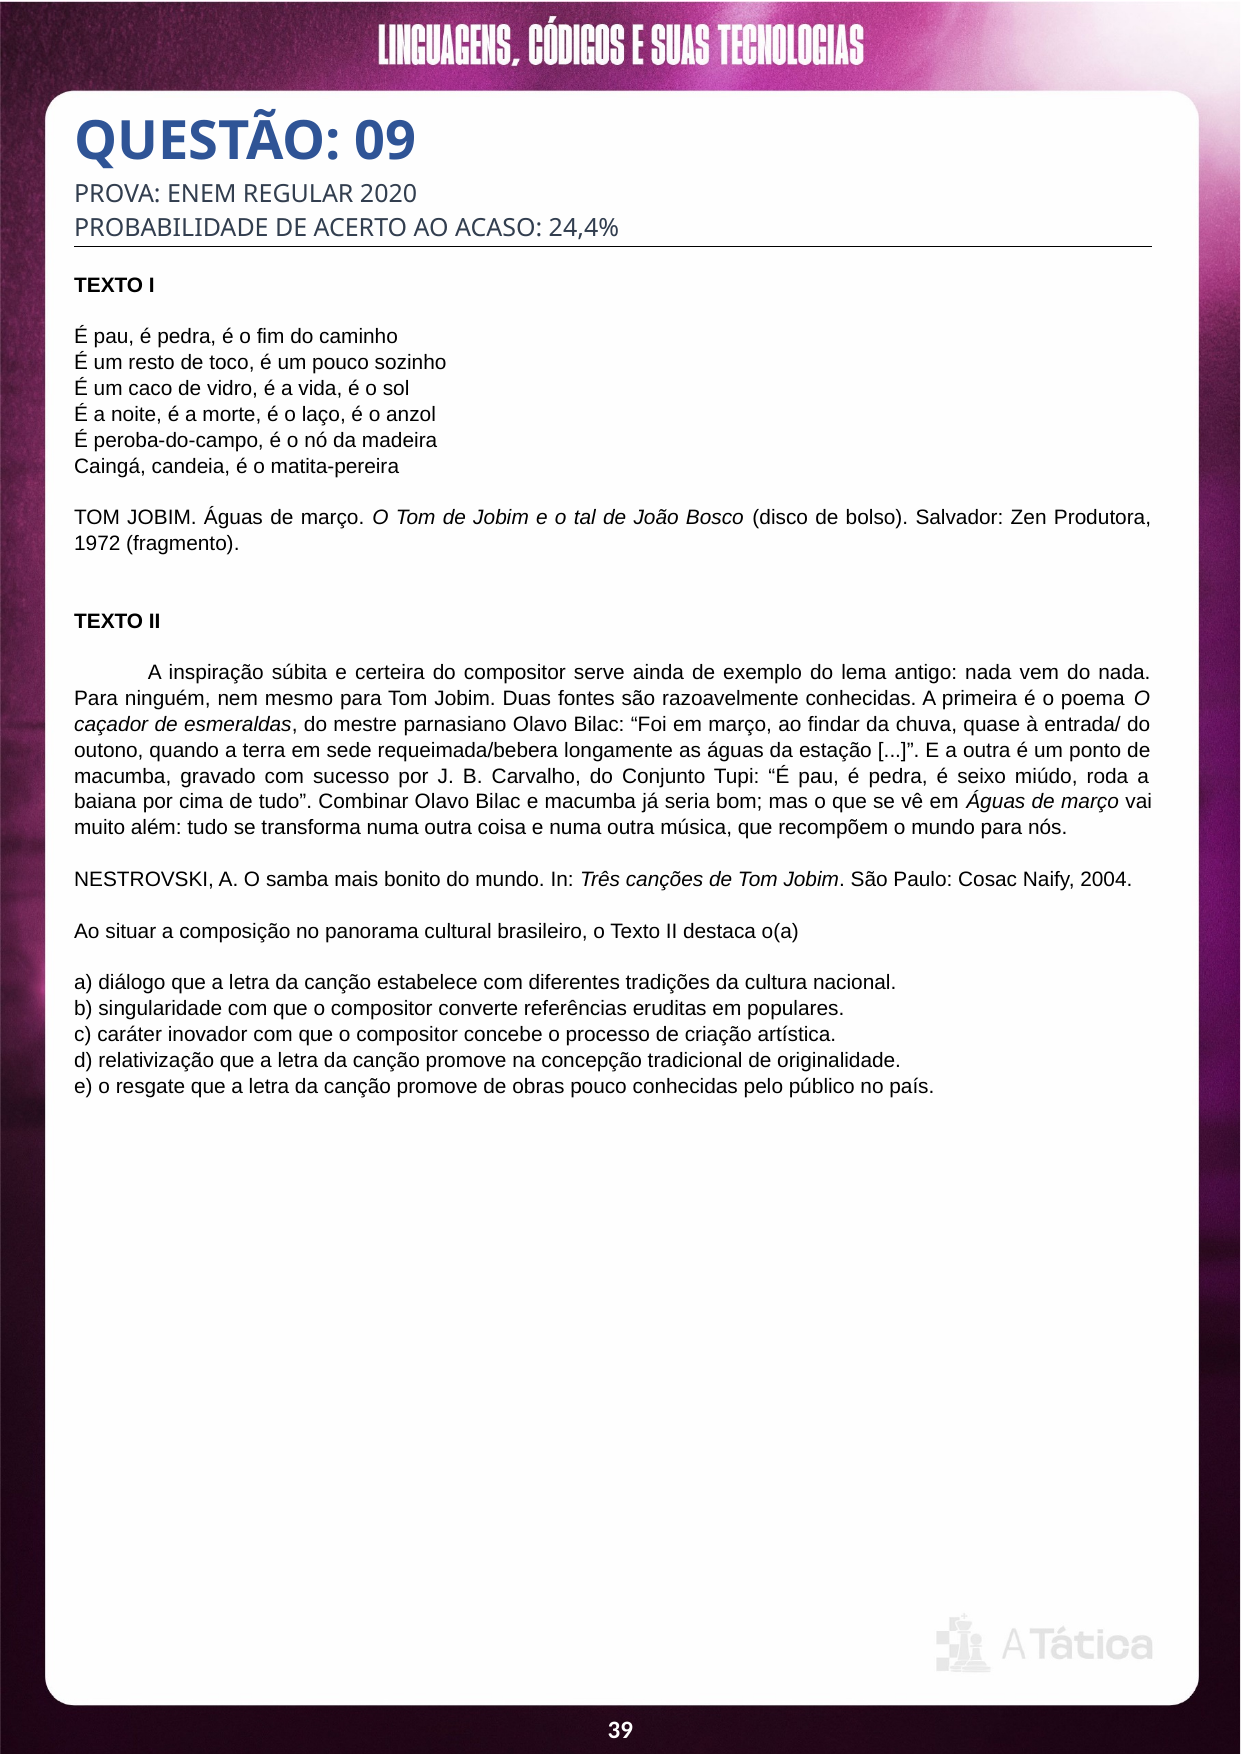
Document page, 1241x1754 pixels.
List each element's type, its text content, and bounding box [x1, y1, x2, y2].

text É um resto de toco, é um pouco sozinho [74, 350, 1152, 374]
text É a noite, é a morte, é o laço, é o anzol [74, 402, 1152, 426]
text NESTROVSKI, A. O samba mais bonito do mundo. In: Três canções de Tom Jobim. São Paulo: Cosac Naify, 2004. [74, 867, 1152, 891]
text TOM JOBIM. Águas de março. O Tom de Jobim e o tal de João Bosco (disco de bolso). Salvador: Zen Produtora, 1972 (fragmento). [74, 505, 1152, 555]
text É pau, é pedra, é o fim do caminho [74, 324, 1152, 348]
text É um caco de vidro, é a vida, é o sol [74, 376, 1152, 400]
text TEXTO II [74, 608, 1152, 632]
text A inspiração súbita e certeira do compositor serve ainda de exemplo do lema antigo: nada vem do nada. Para ninguém, nem mesmo para Tom Jobim. Duas fontes são razoavelmente conhecidas. A primeira é o poema O caçador de esmeraldas, do mestre parnasiano Olavo Bilac: “Foi em março, ao findar da chuva, quase à entrada/ do outono, quando a terra em sede requeimada/bebera longamente as águas da estação [...]”. E a outra é um ponto de macumba, gravado com sucesso por J. B. Carvalho, do Conjunto Tupi: “É pau, é pedra, é seixo miúdo, roda a baiana por cima de tudo”. Combinar Olavo Bilac e macumba já seria bom; mas o que se vê em Águas de março vai muito além: tudo se transforma numa outra coisa e numa outra música, que recompõem o mundo para nós. [74, 660, 1152, 839]
text b) singularidade com que o compositor converte referências eruditas em populares. [74, 996, 1152, 1020]
text Ao situar a composição no panorama cultural brasileiro, o Texto II destaca o(a) [74, 918, 1152, 942]
text PROBABILIDADE DE ACERTO AO ACASO: 24,4% [74, 209, 1152, 246]
picture [0, 1, 1241, 1754]
text É peroba-do-campo, é o nó da madeira [74, 428, 1152, 452]
text QUESTÃO: 09 [74, 102, 1152, 176]
text TEXTO I [74, 273, 1152, 297]
text a) diálogo que a letra da canção estabelece com diferentes tradições da cultura nacional. [74, 944, 1152, 994]
text e) o resgate que a letra da canção promove de obras pouco conhecidas pelo público no país. [74, 1073, 1152, 1097]
text PROVA: ENEM REGULAR 2020 [74, 176, 1152, 209]
text c) caráter inovador com que o compositor concebe o processo de criação artística. [74, 1022, 1152, 1046]
text d) relativização que a letra da canção promove na concepção tradicional de originalidade. [74, 1048, 1152, 1072]
text Caingá, candeia, é o matita-pereira [74, 453, 1152, 477]
